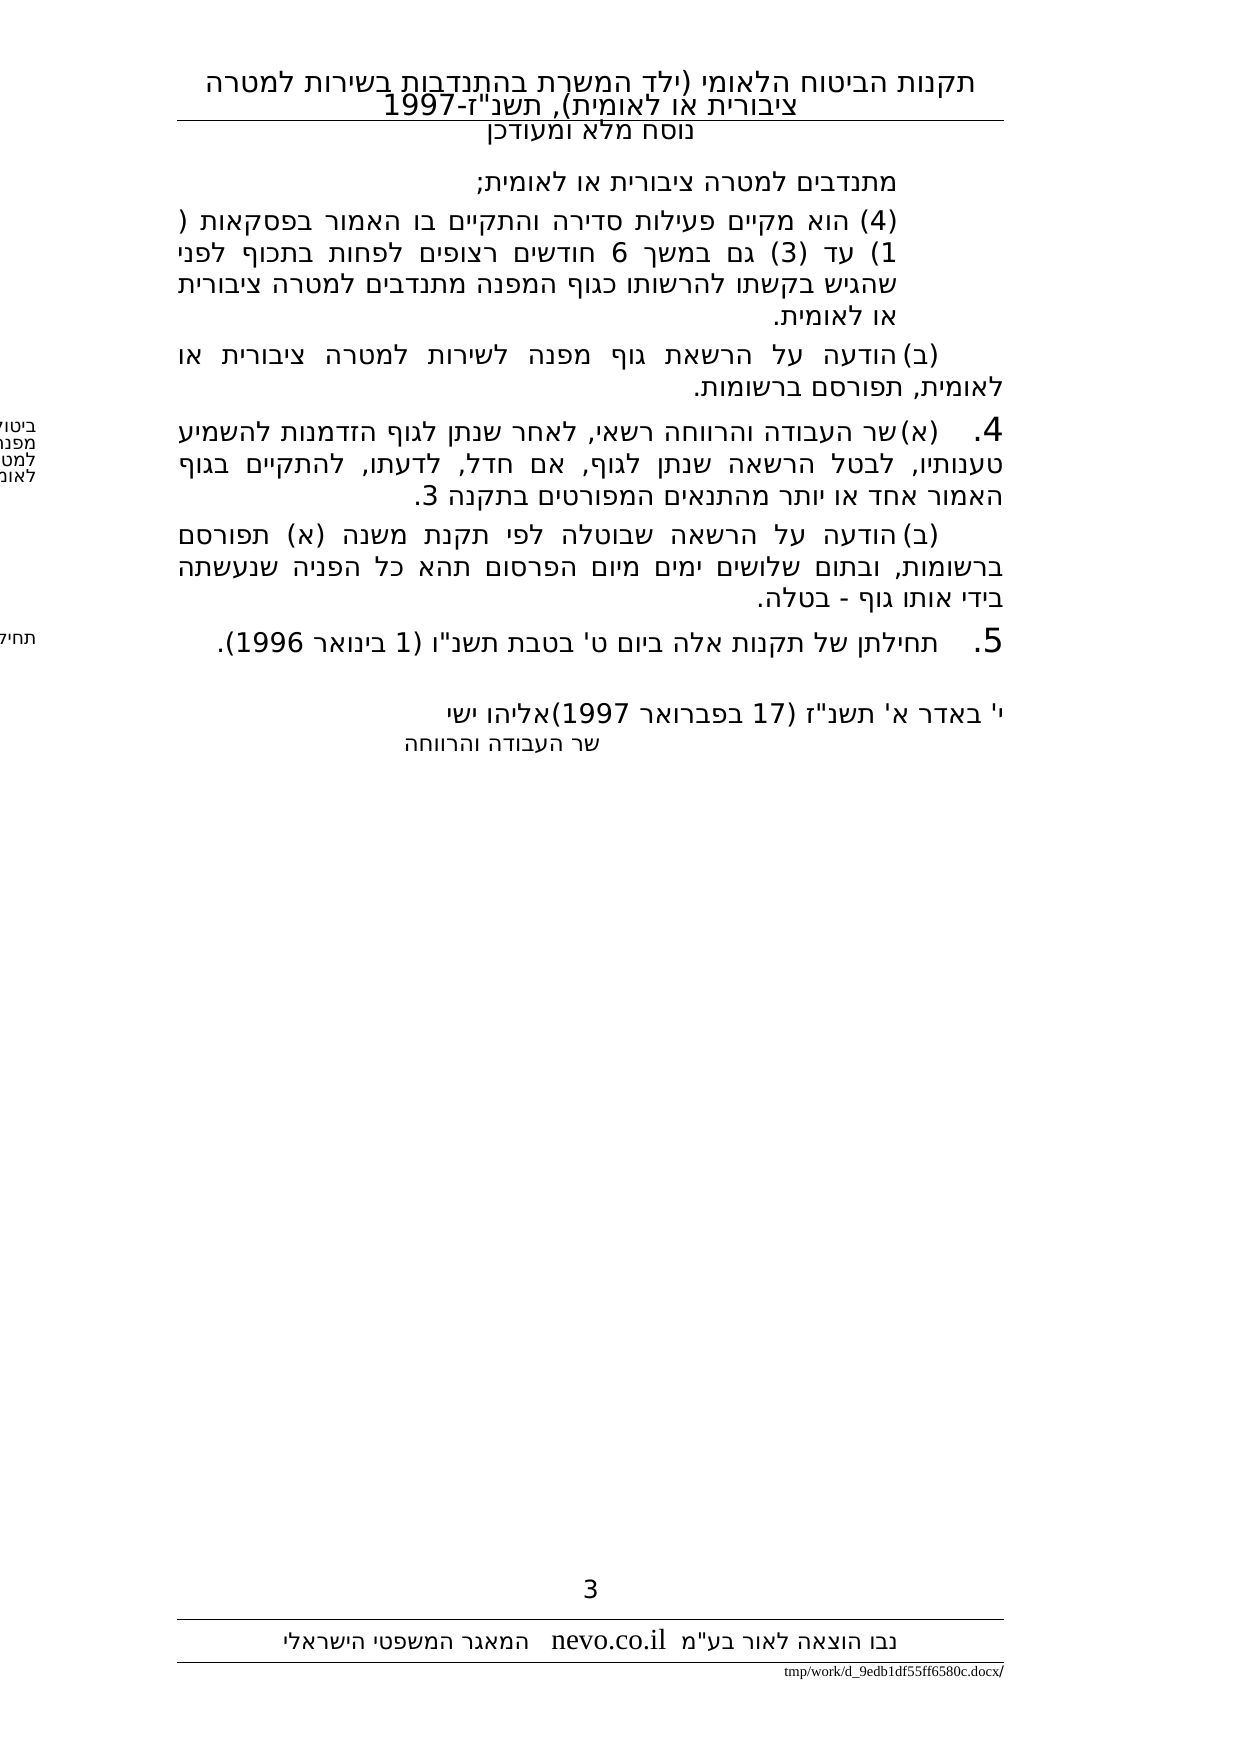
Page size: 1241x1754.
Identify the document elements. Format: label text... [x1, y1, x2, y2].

text 4. (א) שר העבודה והרווחה רשאי, לאחר שנתן לגוף הזדמנות להשמיע טענותיו, לבטל הרשאה שנתן לגוף, אם חדל, לדעתו, להתקיים בגוף האמור אחד או יותר מהתנאים המפורטים בתקנה 3. [177, 410, 1004, 512]
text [177, 167, 898, 198]
text (ב) הודעה על הרשאה שבוטלה לפי תקנת משנה (א) תפורסם ברשומות, ובתום שלושים ימים מיום הפרסום תהא כל הפניה שנעשתה בידי אותו גוף - בטלה. [177, 519, 1004, 614]
text 5. תחילתן של תקנות אלה ביום ט' בטבת תשנ"ו (1 בינואר 1996). [177, 622, 1004, 661]
text י' באדר א' תשנ"ז (17 בפברואר 1997) אליהו ישי [177, 698, 1004, 730]
text שר העבודה והרווחה [177, 730, 1004, 757]
text (ב) הודעה על הרשאת גוף מפנה לשירות למטרה ציבורית או לאומית, תפורסם ברשומות. [177, 339, 1004, 402]
text (4) הוא מקיים פעילות סדירה והתקיים בו האמור בפסקאות (1) עד (3) גם במשך 6 חודשים רצופים לפחות בתכוף לפני שהגיש בקשתו להרשותו כגוף המפנה מתנדבים למטרה ציבורית או לאומית. [177, 206, 898, 332]
